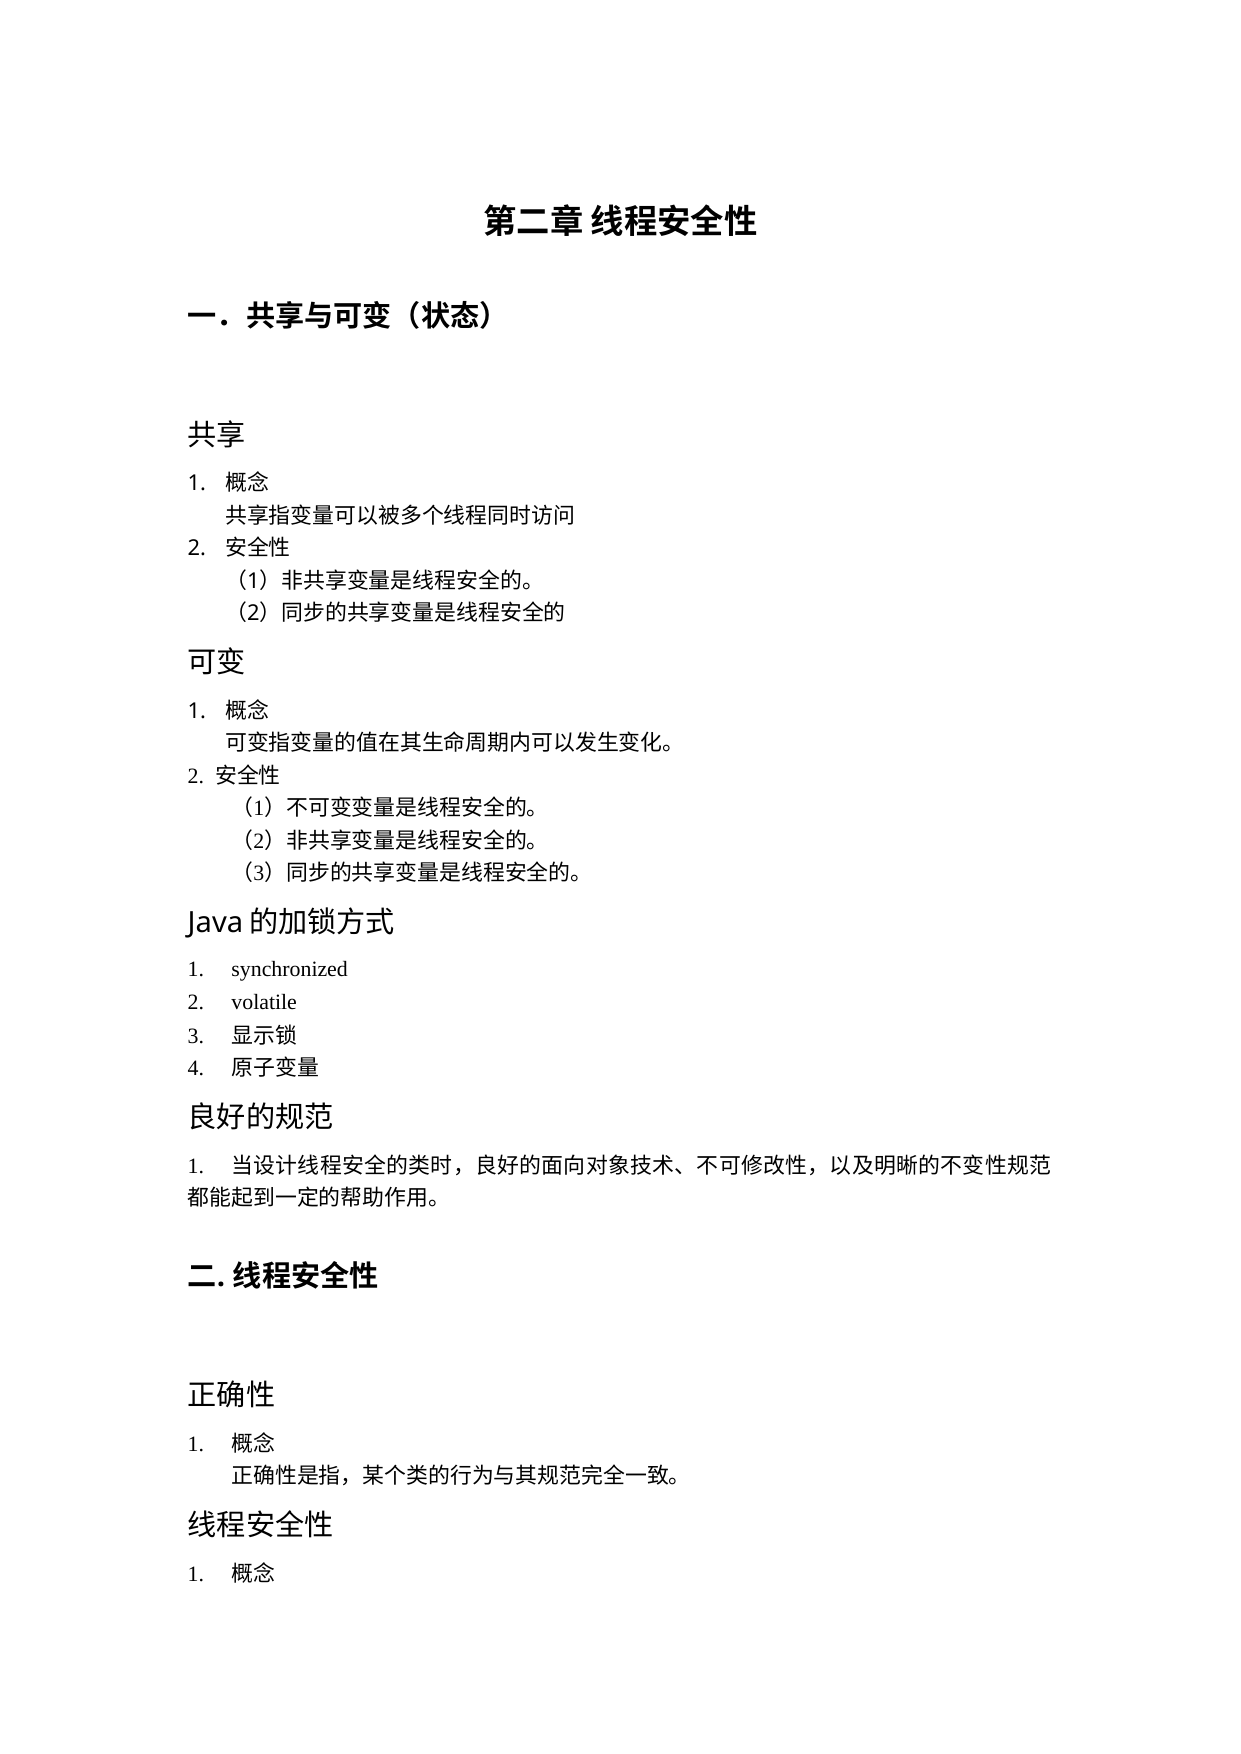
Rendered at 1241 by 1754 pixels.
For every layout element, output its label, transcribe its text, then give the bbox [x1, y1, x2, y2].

text 2. volatile [187, 985, 1053, 1017]
list 概念 [187, 692, 1053, 725]
text 线程安全性 [187, 1491, 1053, 1556]
title 第二章 线程安全性 [187, 187, 1053, 252]
list （2）同步的共享变量是线程安全的 [225, 595, 1053, 627]
subtitle 二. 线程安全性 [187, 1242, 1053, 1307]
text 1. 当设计线程安全的类时，良好的面向对象技术、不可修改性，以及明晰的不变性规范都能起到一定的帮助作用。 [187, 1147, 1053, 1212]
text 2. 安全性 [187, 757, 1053, 790]
text 1. 概念 [187, 1426, 1053, 1458]
list 共享指变量可以被多个线程同时访问 [225, 497, 1053, 530]
list （1）非共享变量是线程安全的。 [225, 562, 1053, 595]
text 可变 [187, 627, 1053, 692]
text 4. 原子变量 [187, 1050, 1053, 1082]
list 安全性 [187, 530, 1053, 562]
list 概念 [187, 465, 1053, 497]
text 1. synchronized [187, 952, 1053, 985]
text 正确性 [187, 1361, 1053, 1426]
subtitle 一．共享与可变（状态） [187, 281, 1053, 346]
text 正确性是指，某个类的行为与其规范完全一致。 [187, 1458, 1053, 1491]
text 良好的规范 [187, 1082, 1053, 1147]
text 可变指变量的值在其生命周期内可以发生变化。 [225, 725, 1053, 757]
text （2）非共享变量是线程安全的。 [187, 822, 1053, 855]
text 1. 概念 [187, 1556, 1053, 1588]
text （3）同步的共享变量是线程安全的。 [187, 855, 1053, 887]
text 共享 [187, 400, 1053, 465]
text 3. 显示锁 [187, 1017, 1053, 1050]
text Java的加锁方式 [187, 887, 1053, 952]
text （1）不可变变量是线程安全的。 [187, 790, 1053, 822]
